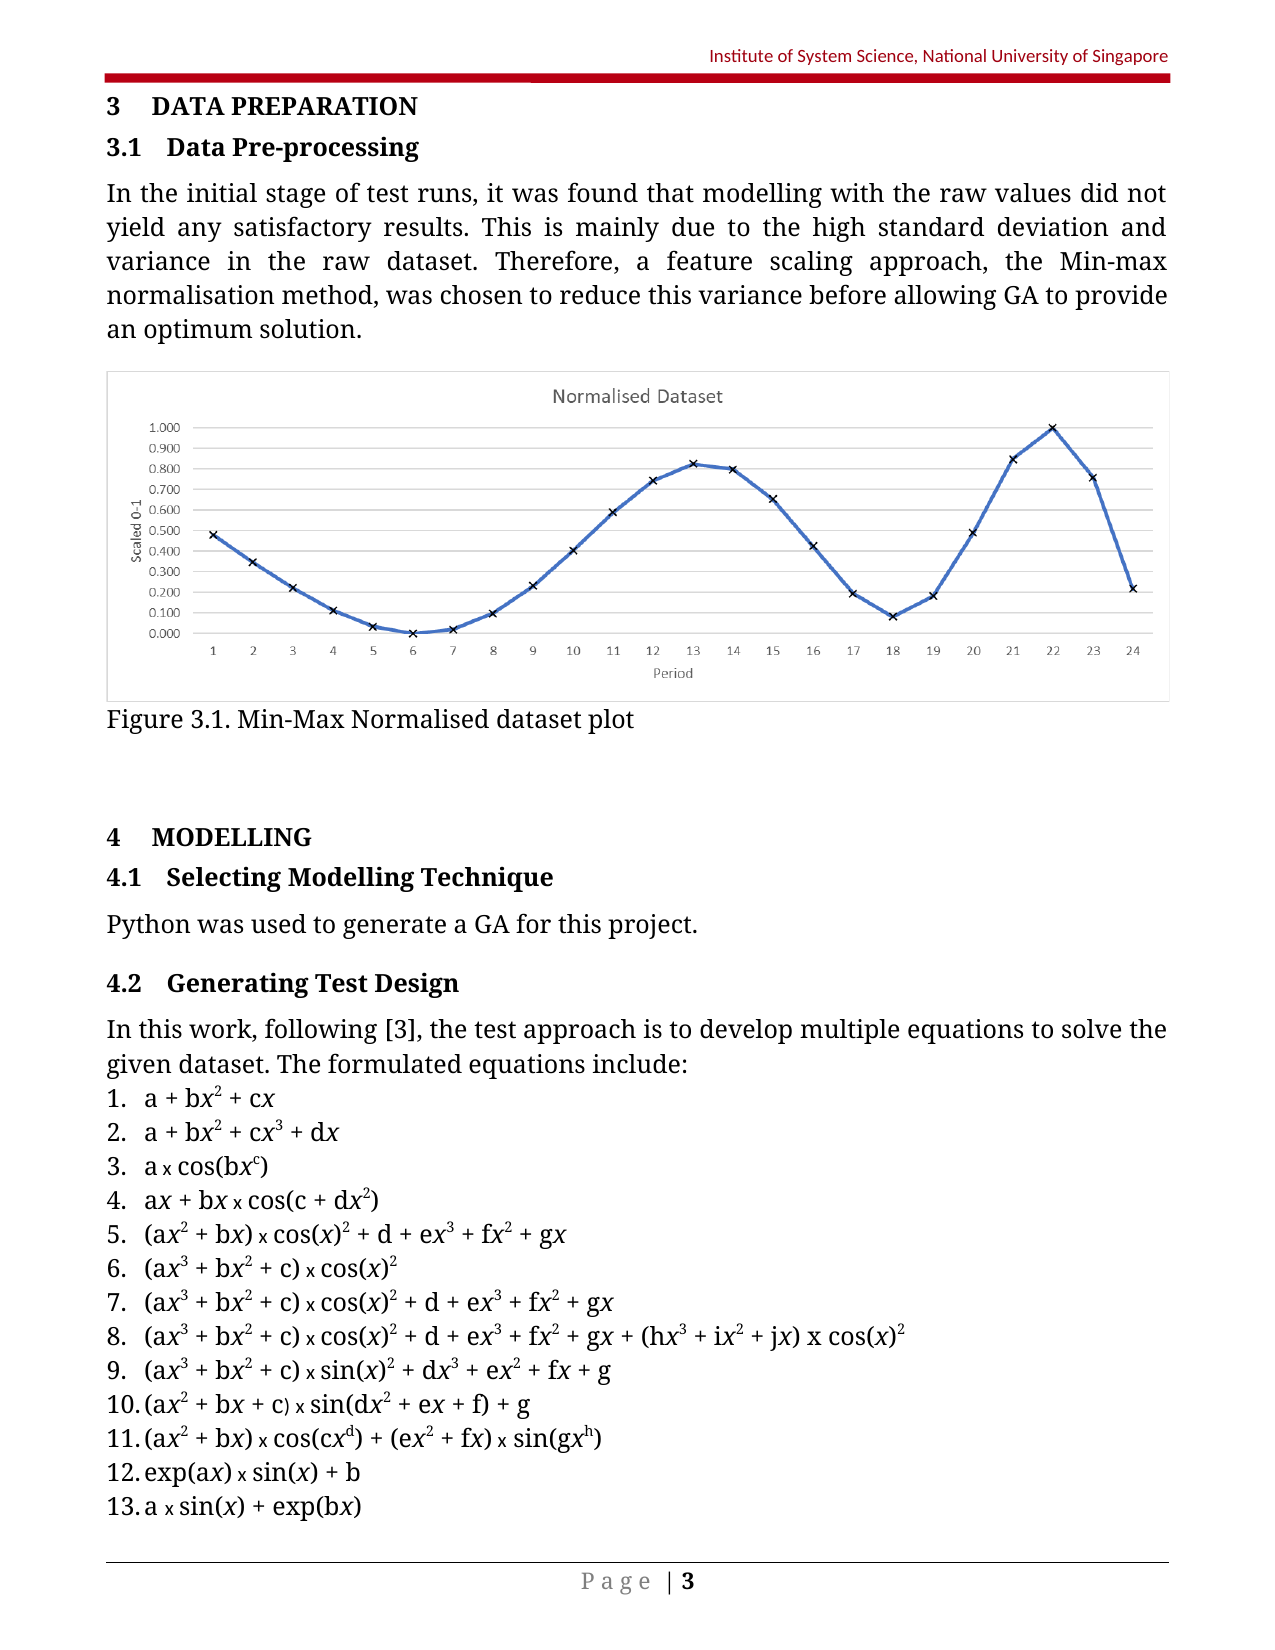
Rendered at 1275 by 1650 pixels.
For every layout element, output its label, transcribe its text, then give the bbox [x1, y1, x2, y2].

picture [106, 371, 1170, 702]
list (ax3 + bx2 + c) x cos(x)2 + d + ex3 + fx2 + gx + (hx3 + ix2 + jx) x cos(x)2 [106, 1319, 1169, 1353]
list a x cos(bxc) [106, 1148, 1169, 1182]
text In this work, following , the test approach is to develop multiple equations to solve the given dataset. The formulated equations include: [106, 1012, 1169, 1080]
list (ax2 + bx + c) x sin(dx2 + ex + f) + g [106, 1387, 1169, 1421]
subtitle Generating Test Design [106, 966, 1169, 1000]
list (ax2 + bx) x cos(cxd) + (ex2 + fx) x sin(gxh) [106, 1421, 1169, 1455]
list (ax2 + bx) x cos(x)2 + d + ex3 + fx2 + gx [106, 1217, 1169, 1251]
list ax + bx x cos(c + dx2) [106, 1182, 1169, 1217]
text In the initial stage of test runs, it was found that modelling with the raw values did not yield any satisfactory results. This is mainly due to the high standard deviation and variance in the raw dataset. Therefore, a feature scaling approach, the Min-max normalisation method, was chosen to reduce this variance before allowing GA to provide an optimum solution. [106, 176, 1169, 346]
subtitle Selecting Modelling Technique [106, 860, 1169, 894]
text Python was used to generate a GA for this project. [106, 907, 1169, 941]
list exp(ax) x sin(x) + b [106, 1455, 1169, 1489]
subtitle Data Preparation [106, 89, 1169, 123]
list a + bx2 + cx3 + dx [106, 1114, 1169, 1148]
list a x sin(x) + exp(bx) [106, 1489, 1169, 1523]
list (ax3 + bx2 + c) x cos(x)2 + d + ex3 + fx2 + gx [106, 1285, 1169, 1319]
subtitle Modelling [106, 820, 1169, 854]
list (ax3 + bx2 + c) x cos(x)2 [106, 1251, 1169, 1285]
list (ax3 + bx2 + c) x sin(x)2 + dx3 + ex2 + fx + g [106, 1353, 1169, 1387]
text Figure 3.1. Min-Max Normalised dataset plot [106, 702, 1169, 736]
list a + bx2 + cx [106, 1080, 1169, 1114]
subtitle Data Pre-processing [106, 129, 1169, 163]
